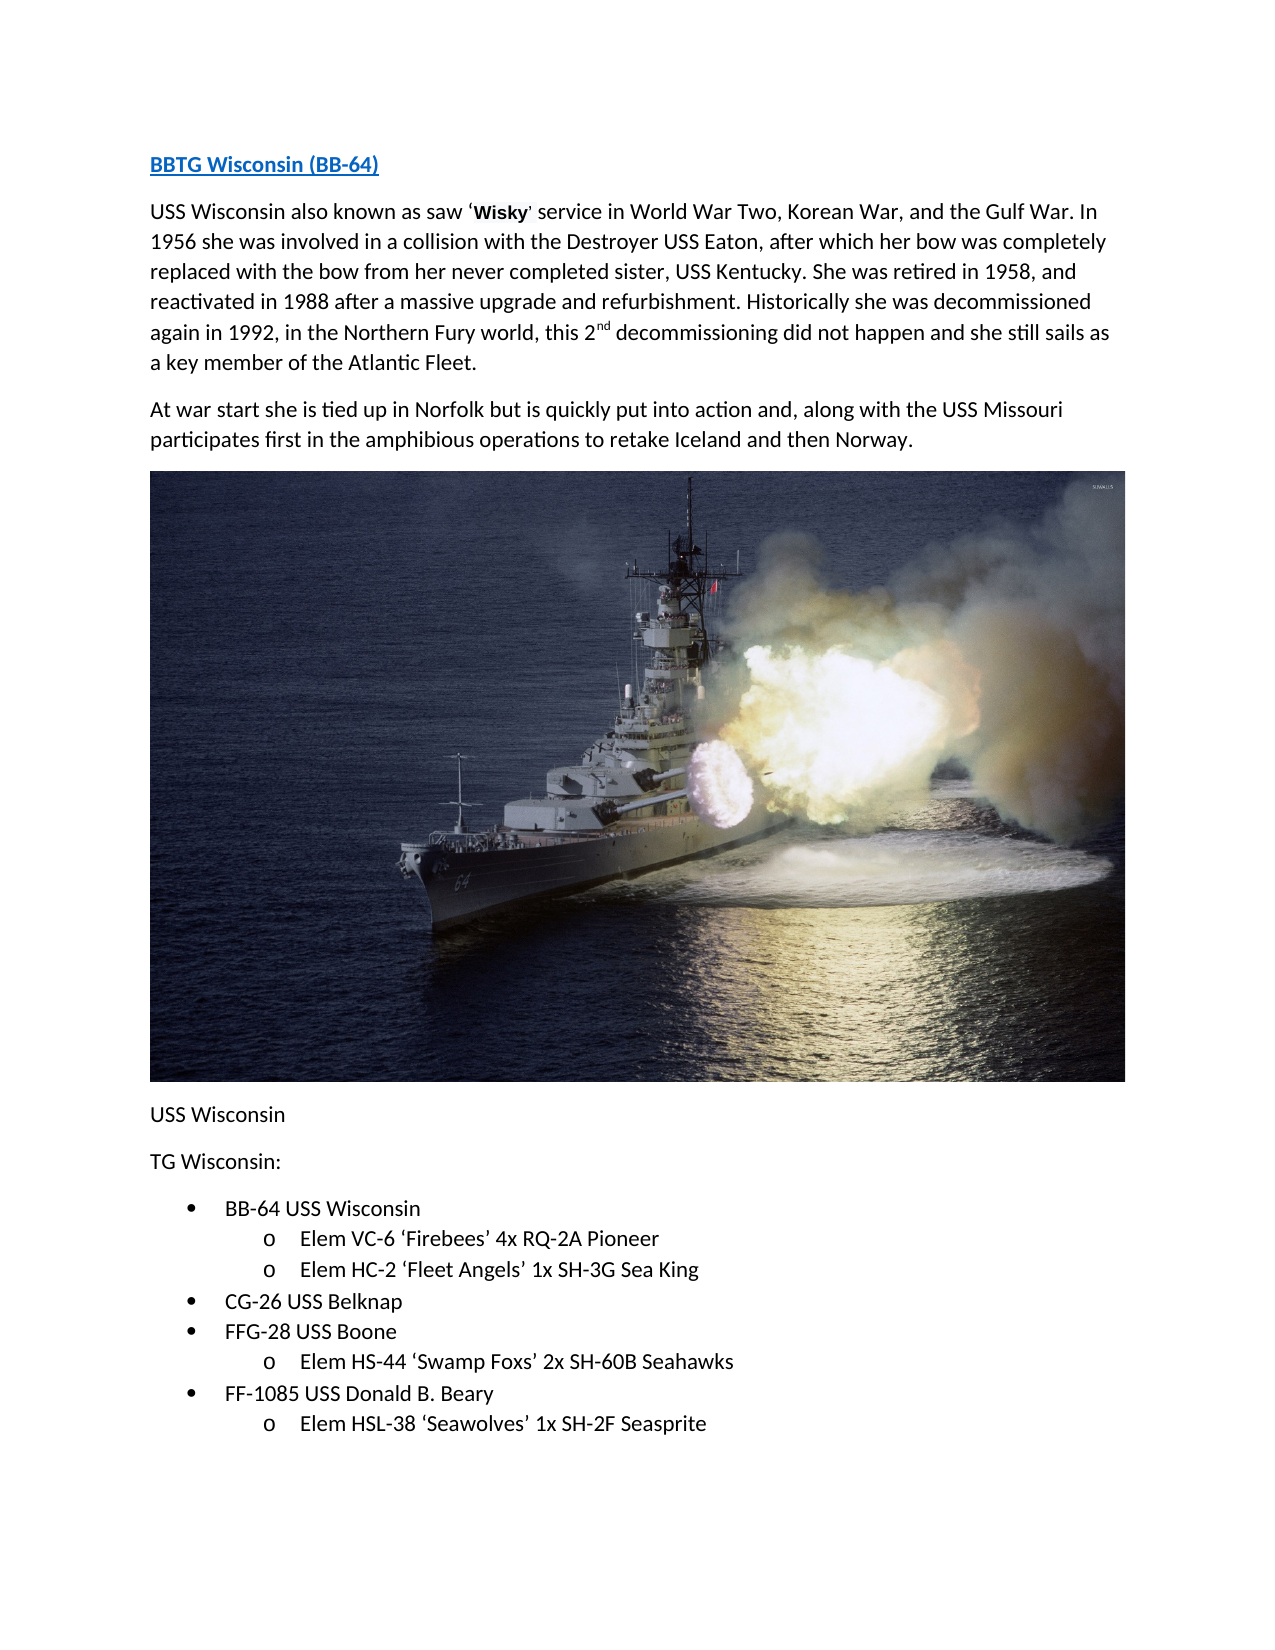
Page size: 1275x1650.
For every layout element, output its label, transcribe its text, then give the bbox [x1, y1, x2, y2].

text TG Wisconsin: [150, 1147, 1125, 1175]
text USS Wisconsin [150, 1100, 1125, 1128]
text USS Wisconsin also known as saw ‘Wisky’ service in World War Two, Korean War, and the Gulf War. In 1956 she was involved in a collision with the Destroyer USS Eaton, after which her bow was completely replaced with the bow from her never completed sister, USS Kentucky. She was retired in 1958, and reactivated in 1988 after a massive upgrade and refurbishment. Historically she was decommissioned again in 1992, in the Northern Fury world, this 2nd decommissioning did not happen and she still sails as a key member of the Atlantic Fleet. [150, 197, 1125, 376]
list Elem HSL-38 ‘Seawolves’ 1x SH-2F Seasprite [262, 1409, 1125, 1438]
list Elem VC-6 ‘Firebees’ 4x RQ-2A Pioneer [262, 1224, 1125, 1253]
text BBTG Wisconsin (BB-64) [150, 150, 1125, 178]
picture [150, 471, 1125, 1082]
list CG-26 USS Belknap [187, 1287, 1125, 1315]
list Elem HS-44 ‘Swamp Foxs’ 2x SH-60B Seahawks [262, 1347, 1125, 1377]
list BB-64 USS Wisconsin [187, 1194, 1125, 1222]
list FF-1085 USS Donald B. Beary [187, 1379, 1125, 1407]
text At war start she is tied up in Norfolk but is quickly put into action and, along with the USS Missouri participates first in the amphibious operations to retake Iceland and then Norway. [150, 395, 1125, 453]
list FFG-28 USS Boone [187, 1317, 1125, 1345]
list Elem HC-2 ‘Fleet Angels’ 1x SH-3G Sea King [262, 1256, 1125, 1285]
